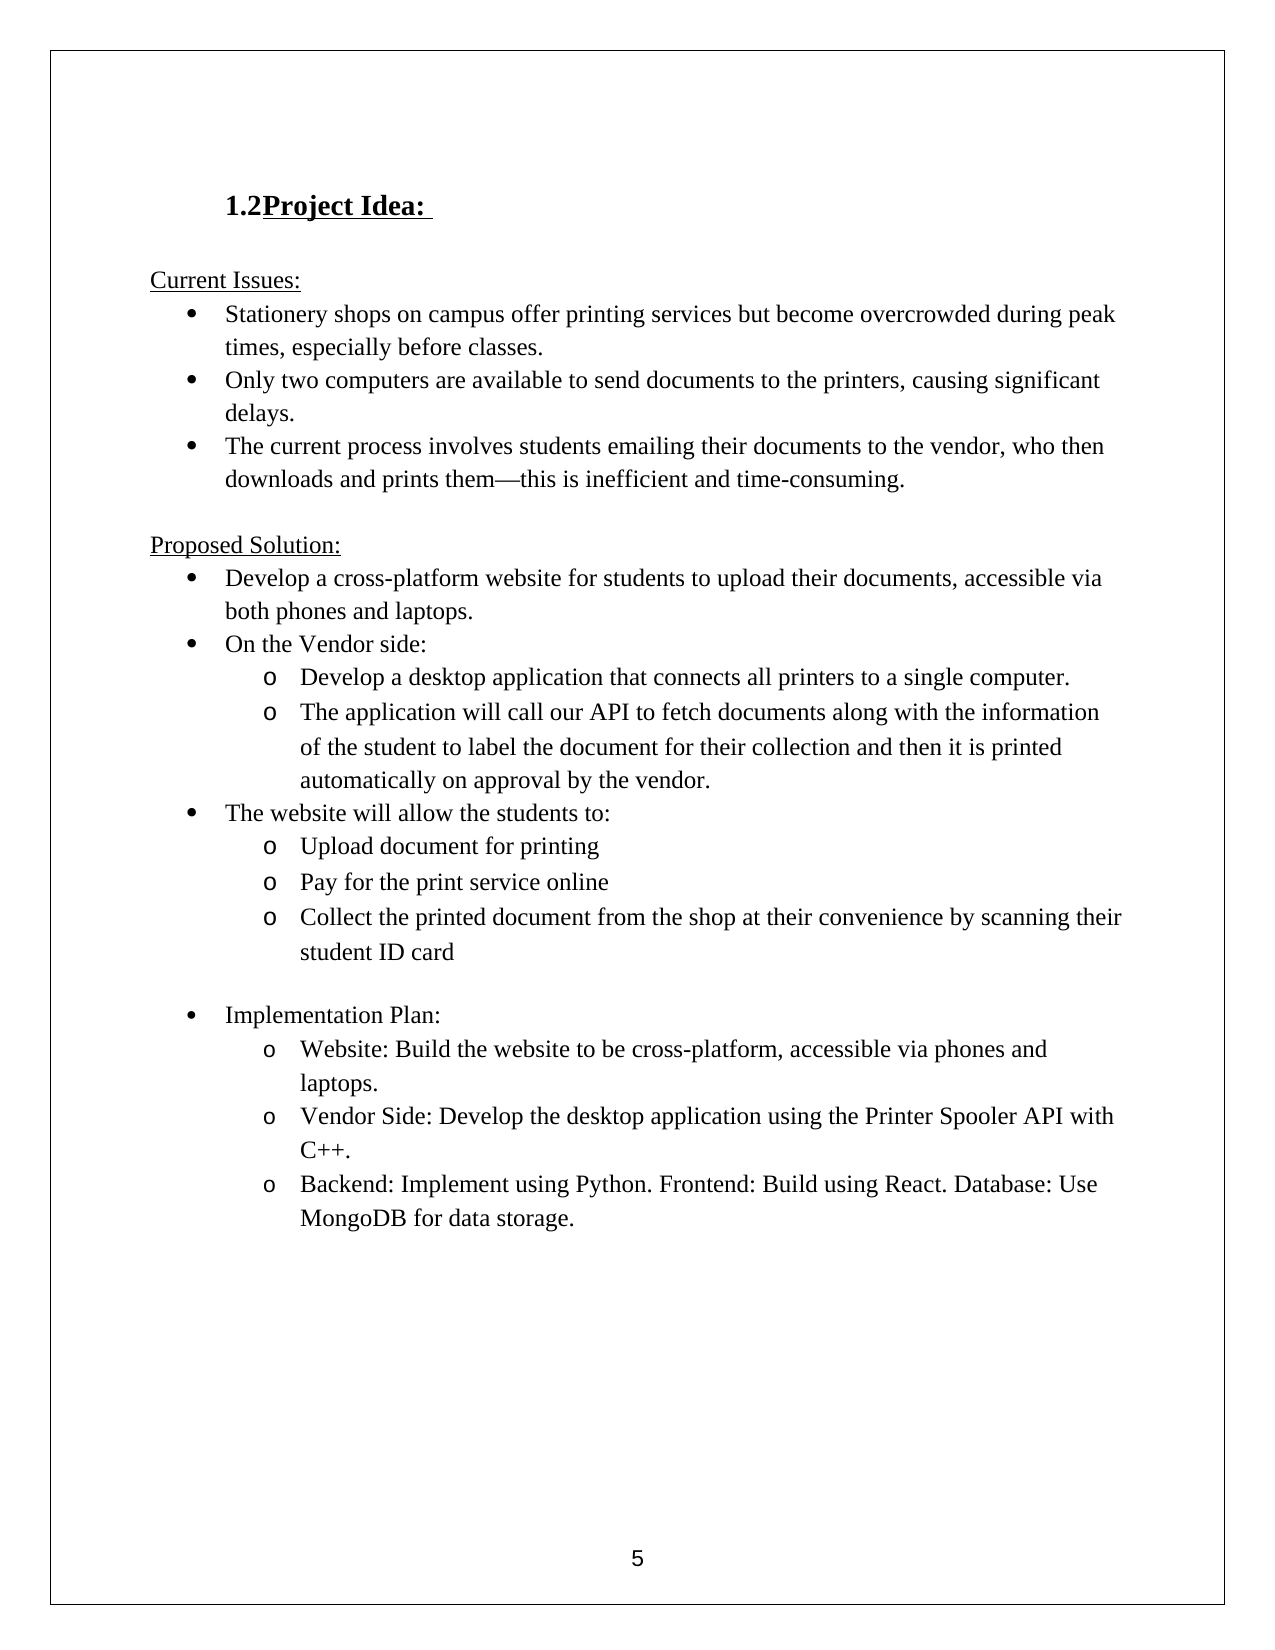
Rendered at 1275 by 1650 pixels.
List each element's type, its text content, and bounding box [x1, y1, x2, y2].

text Proposed Solution: [150, 530, 1125, 558]
list Website: Build the website to be cross-platform, accessible via phones and laptops. [262, 1034, 1125, 1097]
list The website will allow the students to: [187, 798, 1125, 827]
list Backend: Implement using Python. Frontend: Build using React. Database: Use MongoDB for data storage. [262, 1169, 1125, 1232]
list Collect the printed document from the shop at their convenience by scanning their student ID card [262, 902, 1125, 966]
list Develop a desktop application that connects all printers to a single computer. [262, 662, 1125, 693]
list Implementation Plan: [187, 1001, 1125, 1029]
list Upload document for printing [262, 831, 1125, 862]
list Only two computers are available to send documents to the printers, causing significant delays. [187, 365, 1125, 426]
list Vendor Side: Develop the desktop application using the Printer Spooler API with C++. [262, 1101, 1125, 1164]
list On the Vendor side: [187, 629, 1125, 658]
list Project Idea: [225, 188, 1125, 222]
list The current process involves students emailing their documents to the vendor, who then downloads and prints them—this is inefficient and time-consuming. [187, 431, 1125, 492]
list Pay for the print service online [262, 867, 1125, 898]
list The application will call our API to fetch documents along with the information of the student to label the document for their collection and then it is printed automatically on approval by the vendor. [262, 697, 1125, 794]
list Stationery shops on campus offer printing services but become overcrowded during peak times, especially before classes. [187, 299, 1125, 360]
list Develop a cross-platform website for students to upload their documents, accessible via both phones and laptops. [187, 563, 1125, 624]
text Current Issues: [150, 266, 1125, 294]
